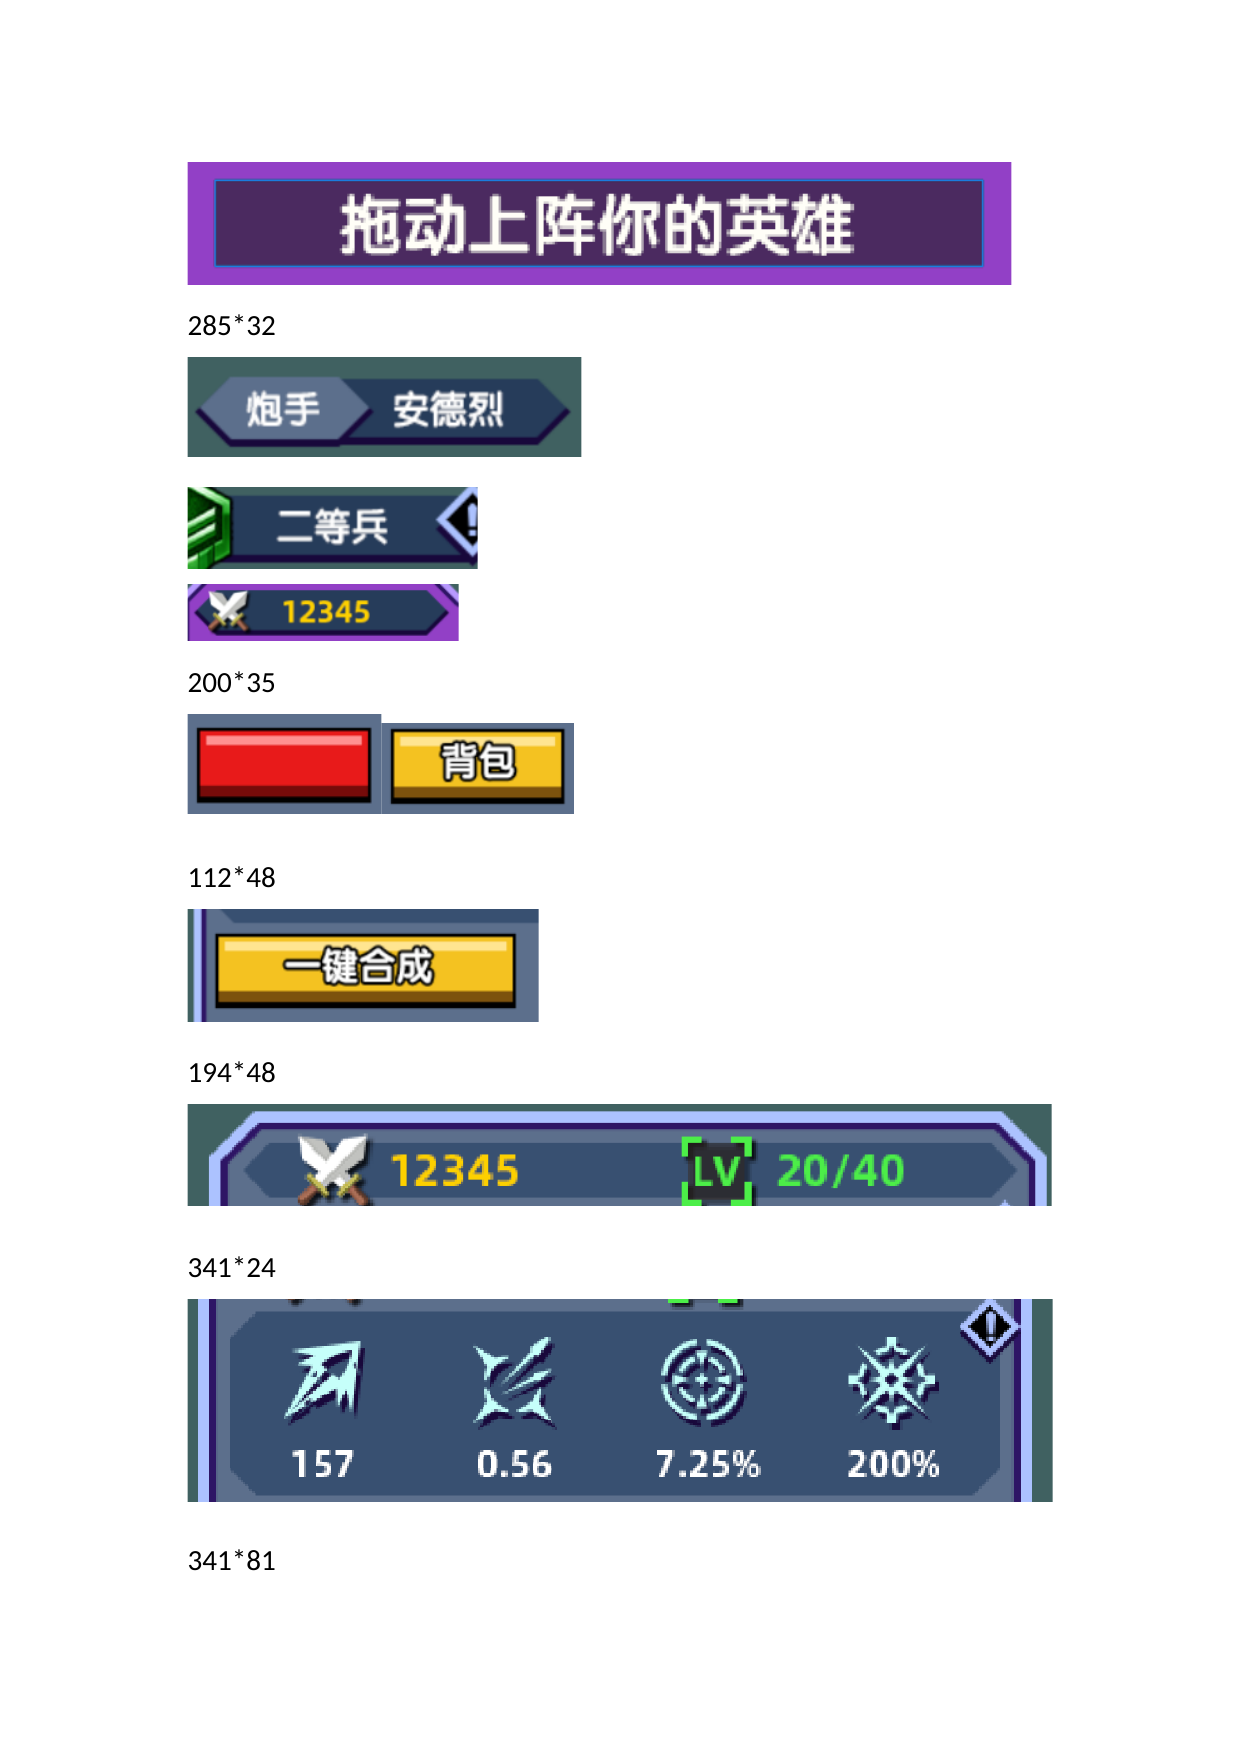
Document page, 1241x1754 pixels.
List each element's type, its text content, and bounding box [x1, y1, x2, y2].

text 341*24 [187, 1234, 1053, 1299]
picture [187, 487, 478, 569]
text 194*48 [187, 1039, 1053, 1104]
text 112*48 [187, 844, 1053, 909]
text 200*35 [187, 649, 1053, 714]
picture [187, 584, 459, 641]
picture [187, 357, 582, 457]
text 285*32 [187, 292, 1053, 357]
picture [187, 162, 1012, 285]
picture [187, 714, 574, 814]
text 341*81 [187, 1527, 1053, 1592]
picture [187, 1104, 1052, 1206]
picture [187, 909, 539, 1022]
picture [187, 1299, 1053, 1502]
